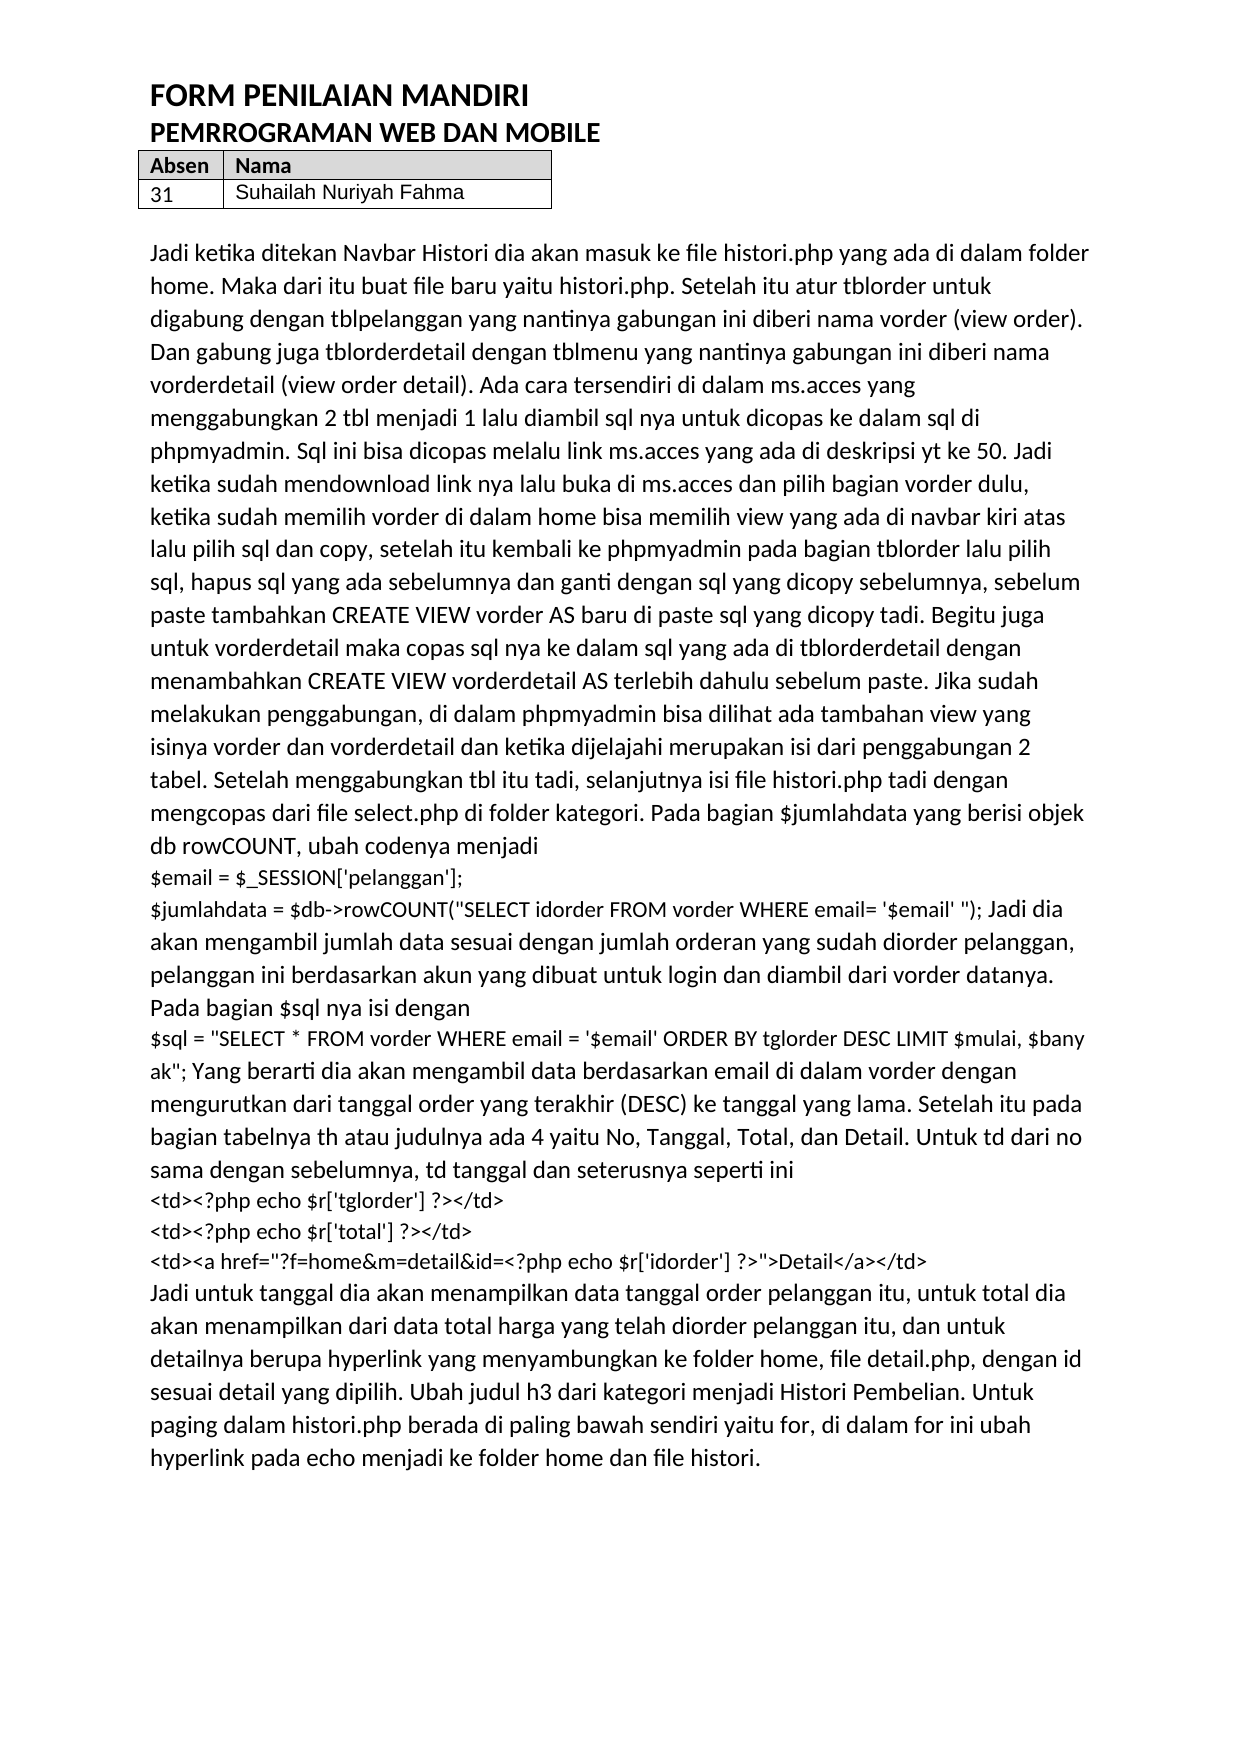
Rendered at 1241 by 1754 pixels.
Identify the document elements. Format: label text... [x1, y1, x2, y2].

text Jadi untuk tanggal dia akan menampilkan data tanggal order pelanggan itu, untuk total dia akan menampilkan dari data total harga yang telah diorder pelanggan itu, dan untuk detailnya berupa hyperlink yang menyambungkan ke folder home, file detail.php, dengan id sesuai detail yang dipilih. Ubah judul h3 dari kategori menjadi Histori Pembelian. Untuk paging dalam histori.php berada di paling bawah sendiri yaitu for, di dalam for ini ubah hyperlink pada echo menjadi ke folder home dan file histori. [150, 1277, 1090, 1472]
text <td><?php echo $r['total'] ?></td> [150, 1217, 1090, 1245]
text <td><?php echo $r['tglorder'] ?></td> [150, 1187, 1090, 1215]
text $sql = "SELECT * FROM vorder WHERE email = '$email' ORDER BY tglorder DESC LIMIT $mulai, $banyak"; Yang berarti dia akan mengambil data berdasarkan email di dalam vorder dengan mengurutkan dari tanggal order yang terakhir (DESC) ke tanggal yang lama. Setelah itu pada bagian tabelnya th atau judulnya ada 4 yaitu No, Tanggal, Total, dan Detail. Untuk td dari no sama dengan sebelumnya, td tanggal dan seterusnya seperti ini [150, 1024, 1090, 1184]
text $jumlahdata = $db->rowCOUNT("SELECT idorder FROM vorder WHERE email= '$email' "); Jadi dia akan mengambil jumlah data sesuai dengan jumlah orderan yang sudah diorder pelanggan, pelanggan ini berdasarkan akun yang dibuat untuk login dan diambil dari vorder datanya. Pada bagian $sql nya isi dengan [150, 893, 1090, 1022]
text Jadi ketika ditekan Navbar Histori dia akan masuk ke file histori.php yang ada di dalam folder home. Maka dari itu buat file baru yaitu histori.php. Setelah itu atur tblorder untuk digabung dengan tblpelanggan yang nantinya gabungan ini diberi nama vorder (view order). Dan gabung juga tblorderdetail dengan tblmenu yang nantinya gabungan ini diberi nama vorderdetail (view order detail). Ada cara tersendiri di dalam ms.acces yang menggabungkan 2 tbl menjadi 1 lalu diambil sql nya untuk dicopas ke dalam sql di phpmyadmin. Sql ini bisa dicopas melalu link ms.acces yang ada di deskripsi yt ke 50. Jadi ketika sudah mendownload link nya lalu buka di ms.acces dan pilih bagian vorder dulu, ketika sudah memilih vorder di dalam home bisa memilih view yang ada di navbar kiri atas lalu pilih sql dan copy, setelah itu kembali ke phpmyadmin pada bagian tblorder lalu pilih sql, hapus sql yang ada sebelumnya dan ganti dengan sql yang dicopy sebelumnya, sebelum paste tambahkan CREATE VIEW vorder AS baru di paste sql yang dicopy tadi. Begitu juga untuk vorderdetail maka copas sql nya ke dalam sql yang ada di tblorderdetail dengan menambahkan CREATE VIEW vorderdetail AS terlebih dahulu sebelum paste. Jika sudah melakukan penggabungan, di dalam phpmyadmin bisa dilihat ada tambahan view yang isinya vorder dan vorderdetail dan ketika dijelajahi merupakan isi dari penggabungan 2 tabel. Setelah menggabungkan tbl itu tadi, selanjutnya isi file histori.php tadi dengan mengcopas dari file select.php di folder kategori. Pada bagian $jumlahdata yang berisi objek db rowCOUNT, ubah codenya menjadi [150, 237, 1090, 860]
text <td><a href="?f=home&m=detail&id=<?php echo $r['idorder'] ?>">Detail</a></td> [150, 1247, 1090, 1275]
text $email = $_SESSION['pelanggan']; [150, 863, 1090, 891]
